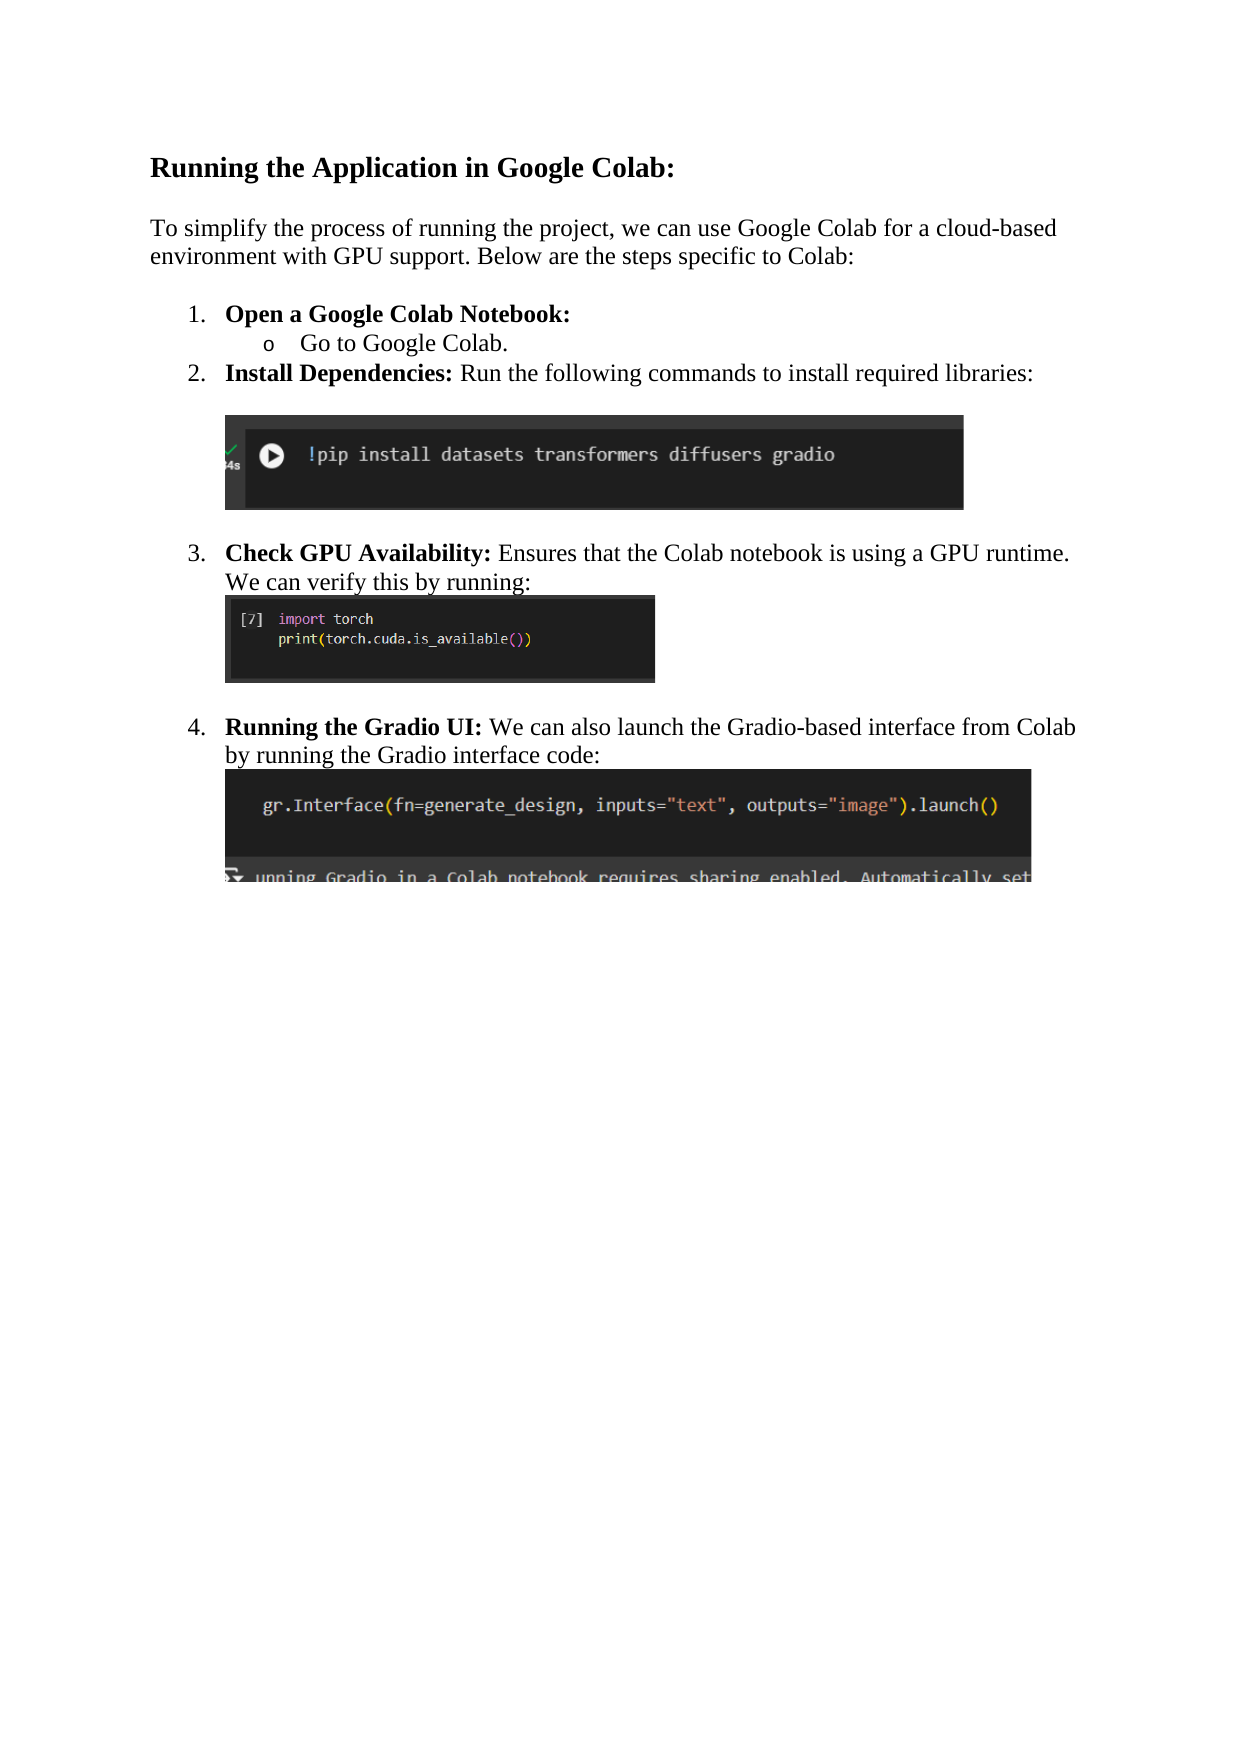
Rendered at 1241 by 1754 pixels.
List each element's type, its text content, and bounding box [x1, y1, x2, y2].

list Install Dependencies: Run the following commands to install required libraries: [187, 358, 1090, 386]
list Open a Google Colab Notebook: [187, 299, 1090, 328]
text To simplify the process of running the project, we can use Google Colab for a cloud-based environment with GPU support. Below are the steps specific to Colab: [150, 213, 1090, 270]
picture [225, 415, 964, 510]
picture [225, 595, 656, 683]
list Go to Google Colab. [262, 328, 1090, 358]
text Running the Application in Google Colab: [150, 150, 1090, 183]
list Running the Gradio UI: We can also launch the Gradio-based interface from Colab by running the Gradio interface code: [187, 712, 1090, 769]
picture [225, 769, 1032, 882]
list Check GPU Availability: Ensures that the Colab notebook is using a GPU runtime. We can verify this by running: [187, 538, 1090, 596]
